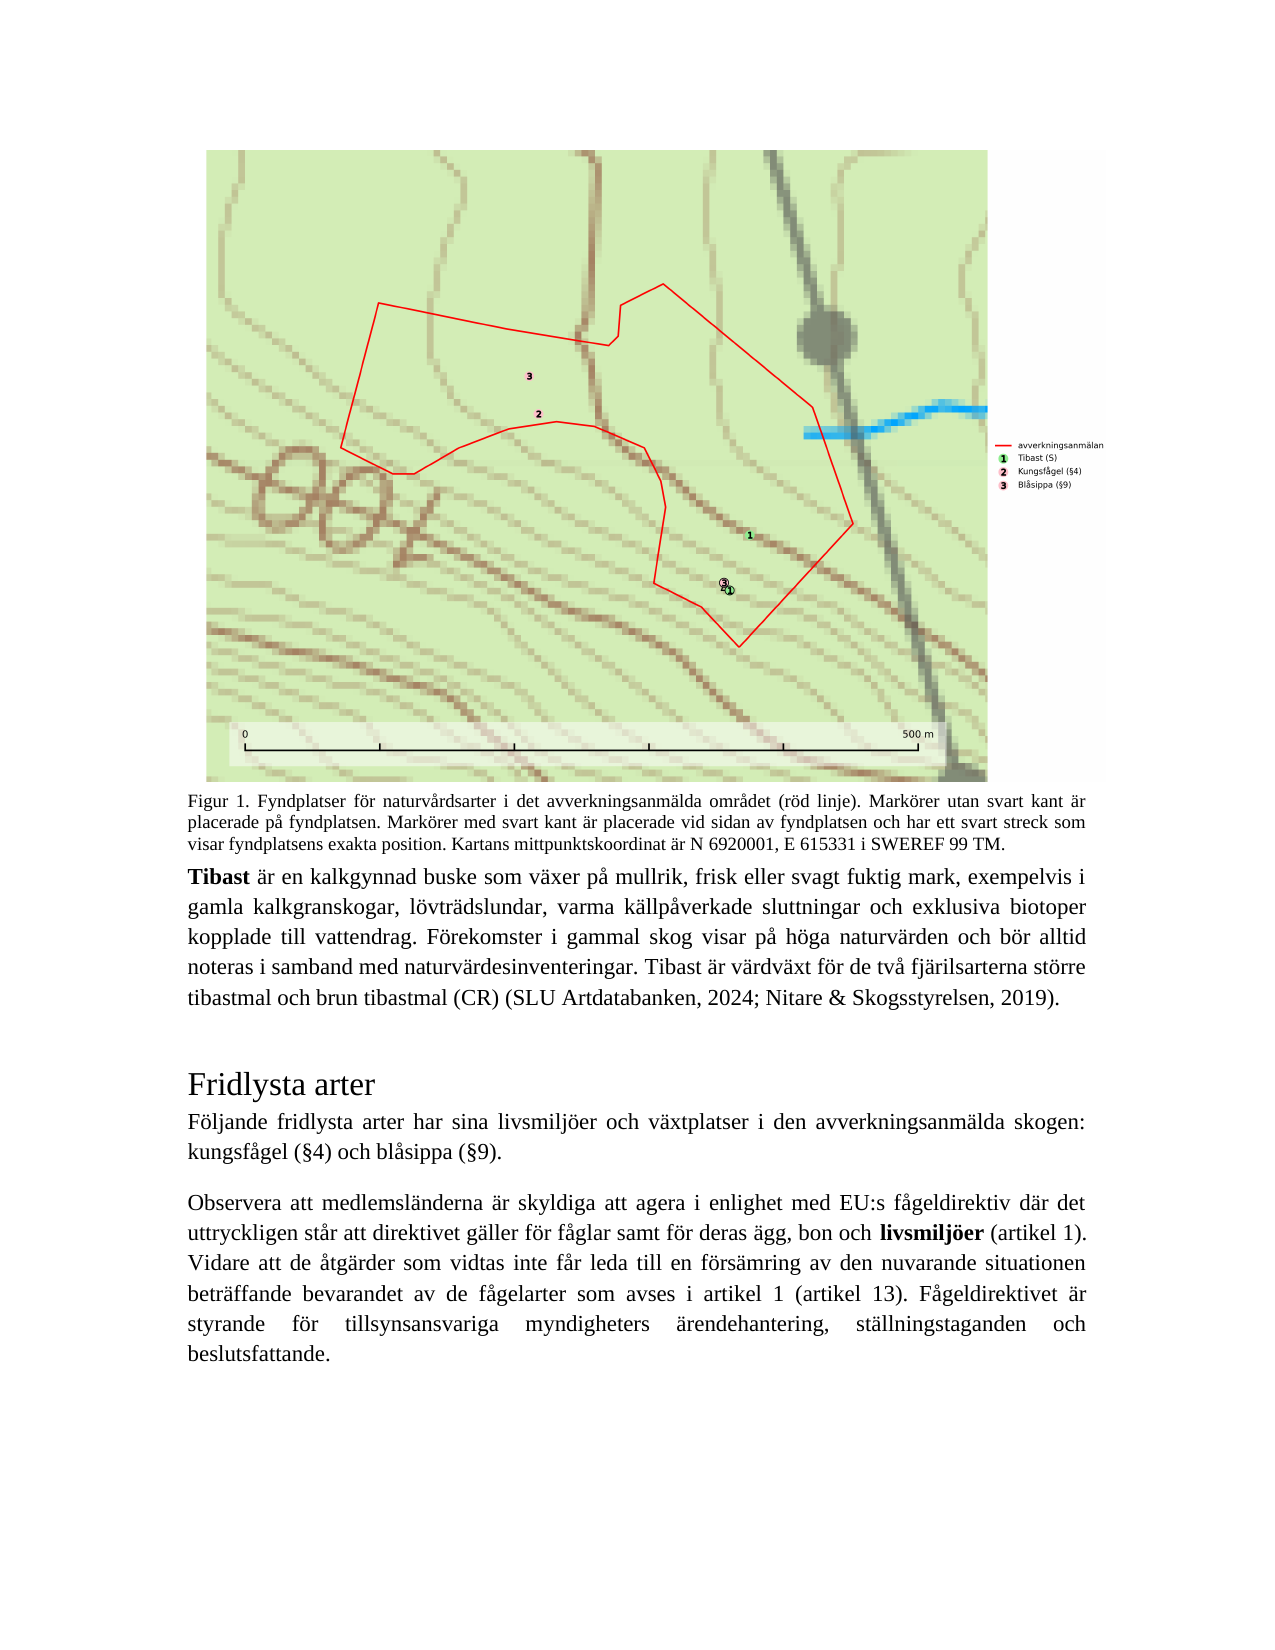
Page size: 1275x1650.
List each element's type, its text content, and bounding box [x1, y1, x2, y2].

picture [206, 150, 1107, 782]
text Tibast är en kalkgynnad buske som växer på mullrik, frisk eller svagt fuktig mark, exempelvis i gamla kalkgranskogar, lövträdslundar, varma källpåverkade sluttningar och exklusiva biotoper kopplade till vattendrag. Förekomster i gammal skog visar på höga naturvärden och bör alltid noteras i samband med naturvärdesinventeringar. Tibast är värdväxt för de två fjärilsarterna större tibastmal och brun tibastmal (CR) (SLU Artdatabanken, 2024; Nitare & Skogsstyrelsen, 2019). [187, 863, 1087, 1010]
subtitle Fridlysta arter [187, 1064, 1087, 1102]
text Figur 1. Fyndplatser för naturvårdsarter i det avverkningsanmälda området (röd linje). Markörer utan svart kant är placerade på fyndplatsen. Markörer med svart kant är placerade vid sidan av fyndplatsen och har ett svart streck som visar fyndplatsens exakta position. Kartans mittpunktskoordinat är N 6920001, E 615331 i SWEREF 99 TM. [187, 790, 1087, 854]
text Följande fridlysta arter har sina livsmiljöer och växtplatser i den avverkningsanmälda skogen: kungsfågel (§4) och blåsippa (§9). [187, 1108, 1087, 1164]
text Observera att medlemsländerna är skyldiga att agera i enlighet med EU:s fågeldirektiv där det uttryckligen står att direktivet gäller för fåglar samt för deras ägg, bon och livsmiljöer (artikel 1). Vidare att de åtgärder som vidtas inte får leda till en försämring av den nuvarande situationen beträffande bevarandet av de fågelarter som avses i artikel 1 (artikel 13). Fågeldirektivet är styrande för tillsynsansvariga myndigheters ärendehantering, ställningstaganden och beslutsfattande. [187, 1189, 1087, 1366]
